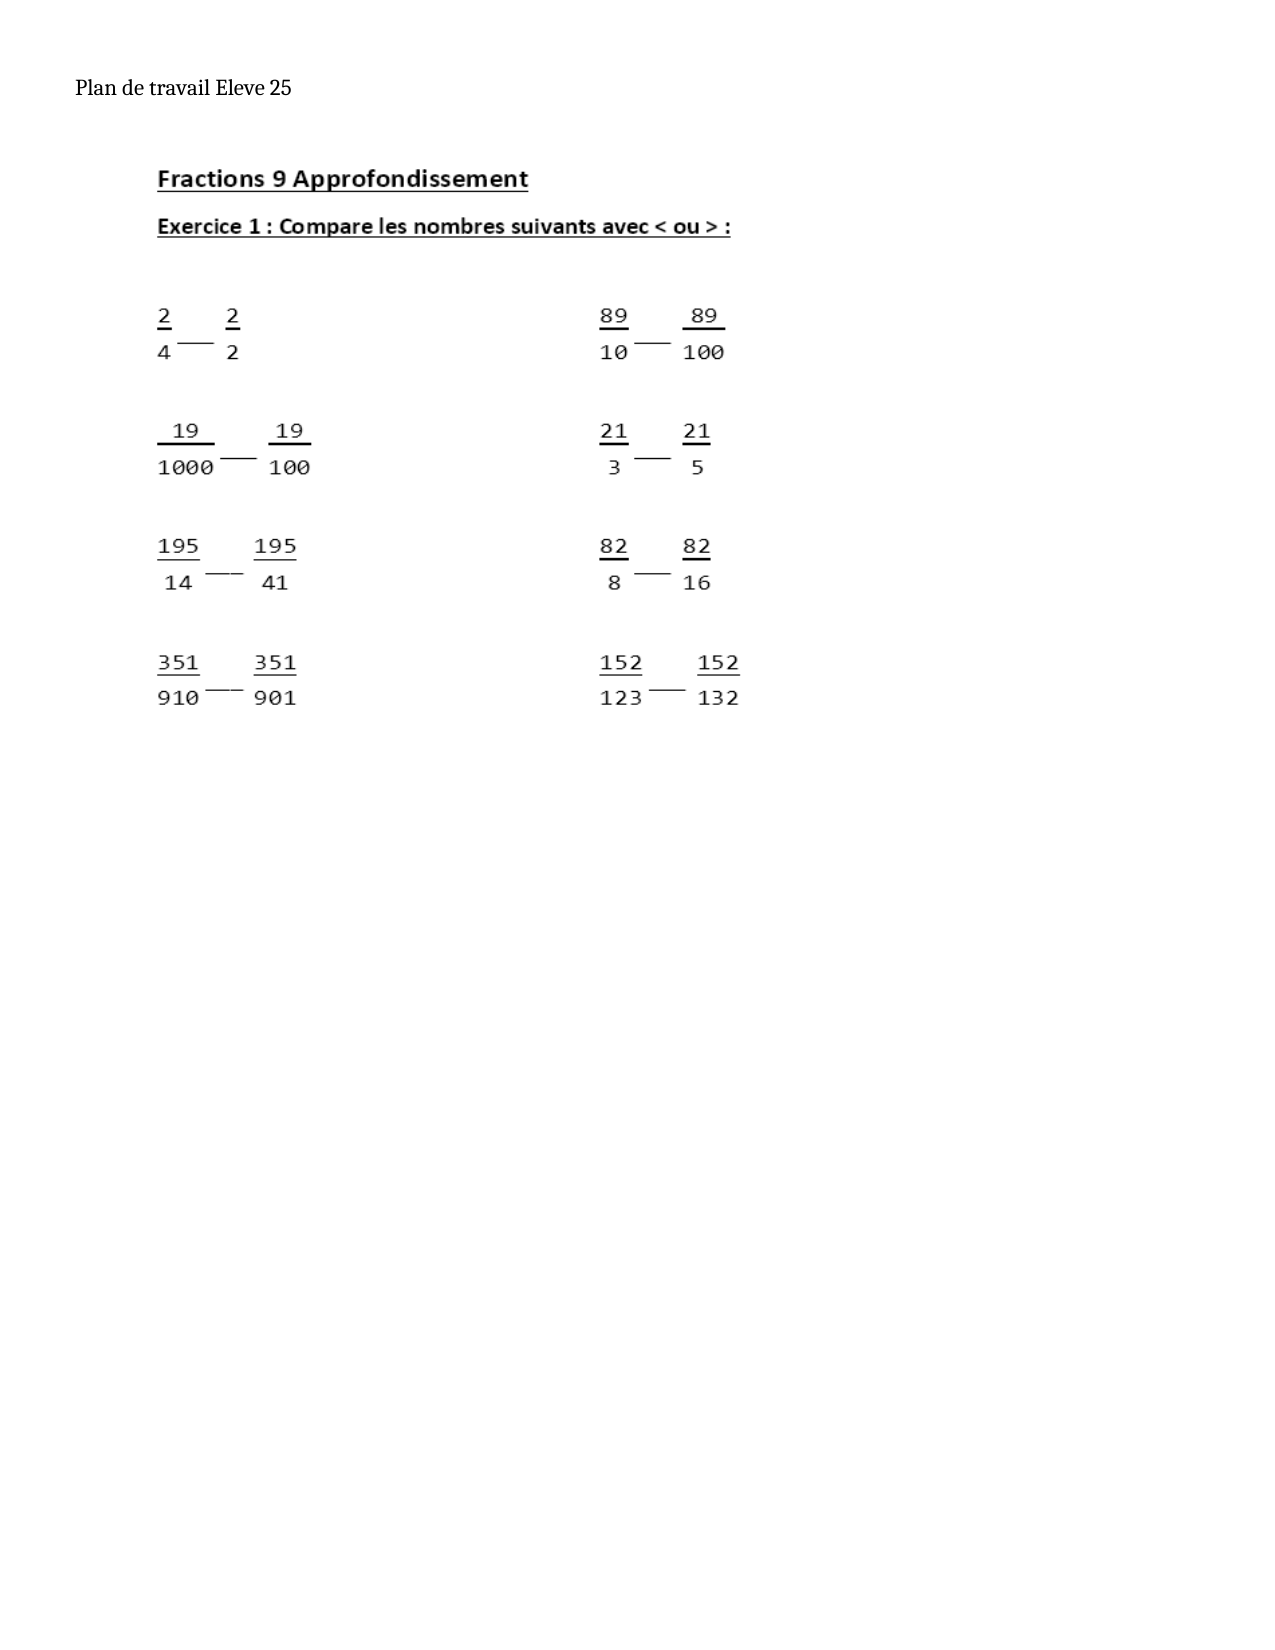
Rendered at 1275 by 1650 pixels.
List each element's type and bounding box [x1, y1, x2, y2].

picture [93, 101, 1157, 810]
